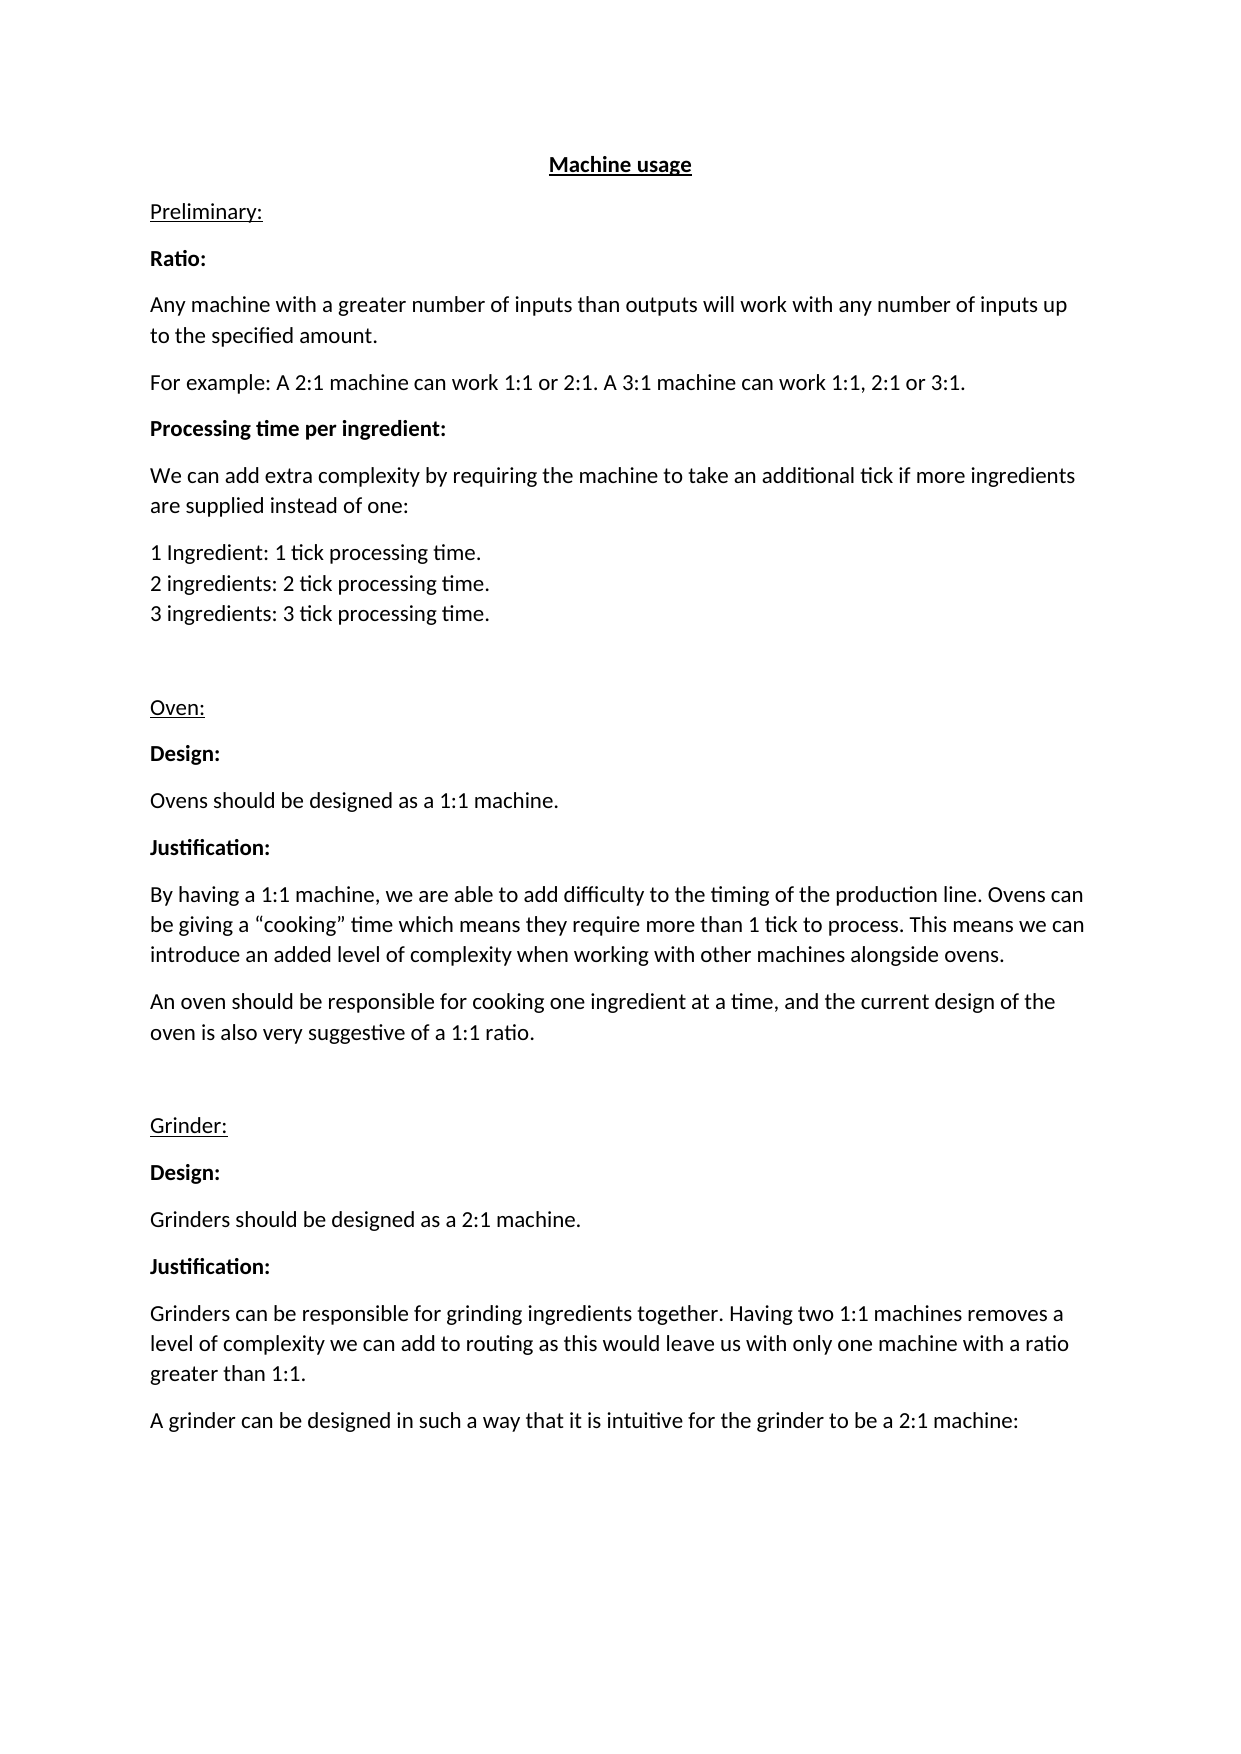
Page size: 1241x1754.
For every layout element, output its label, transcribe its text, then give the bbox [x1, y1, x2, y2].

text Oven: [150, 693, 1090, 721]
text An oven should be responsible for cooking one ingredient at a time, and the current design of the oven is also very suggestive of a 1:1 ratio. [150, 987, 1090, 1046]
text Justification: [150, 1252, 1090, 1280]
text Grinders should be designed as a 2:1 machine. [150, 1205, 1090, 1233]
text Processing time per ingredient: [150, 414, 1090, 443]
text Any machine with a greater number of inputs than outputs will work with any number of inputs up to the specified amount. [150, 291, 1090, 349]
text By having a 1:1 machine, we are able to add difficulty to the timing of the production line. Ovens can be giving a “cooking” time which means they require more than 1 tick to process. This means we can introduce an added level of complexity when working with other machines alongside ovens. [150, 880, 1090, 969]
text Machine usage [150, 150, 1090, 178]
text A grinder can be designed in such a way that it is intuitive for the grinder to be a 2:1 machine: [150, 1406, 1090, 1434]
text Design: [150, 739, 1090, 768]
text Ratio: [150, 244, 1090, 272]
text Preliminary: [150, 197, 1090, 225]
text We can add extra complexity by requiring the machine to take an additional tick if more ingredients are supplied instead of one: [150, 461, 1090, 520]
text Ovens should be designed as a 1:1 machine. [150, 786, 1090, 814]
text Grinder: [150, 1111, 1090, 1139]
text Design: [150, 1158, 1090, 1186]
text Justification: [150, 833, 1090, 861]
text Grinders can be responsible for grinding ingredients together. Having two 1:1 machines removes a level of complexity we can add to routing as this would leave us with only one machine with a ratio greater than 1:1. [150, 1299, 1090, 1387]
text 1 Ingredient: 1 tick processing time. 2 ingredients: 2 tick processing time. 3 ingredients: 3 tick processing time. [150, 538, 1090, 627]
text For example: A 2:1 machine can work 1:1 or 2:1. A 3:1 machine can work 1:1, 2:1 or 3:1. [150, 368, 1090, 396]
